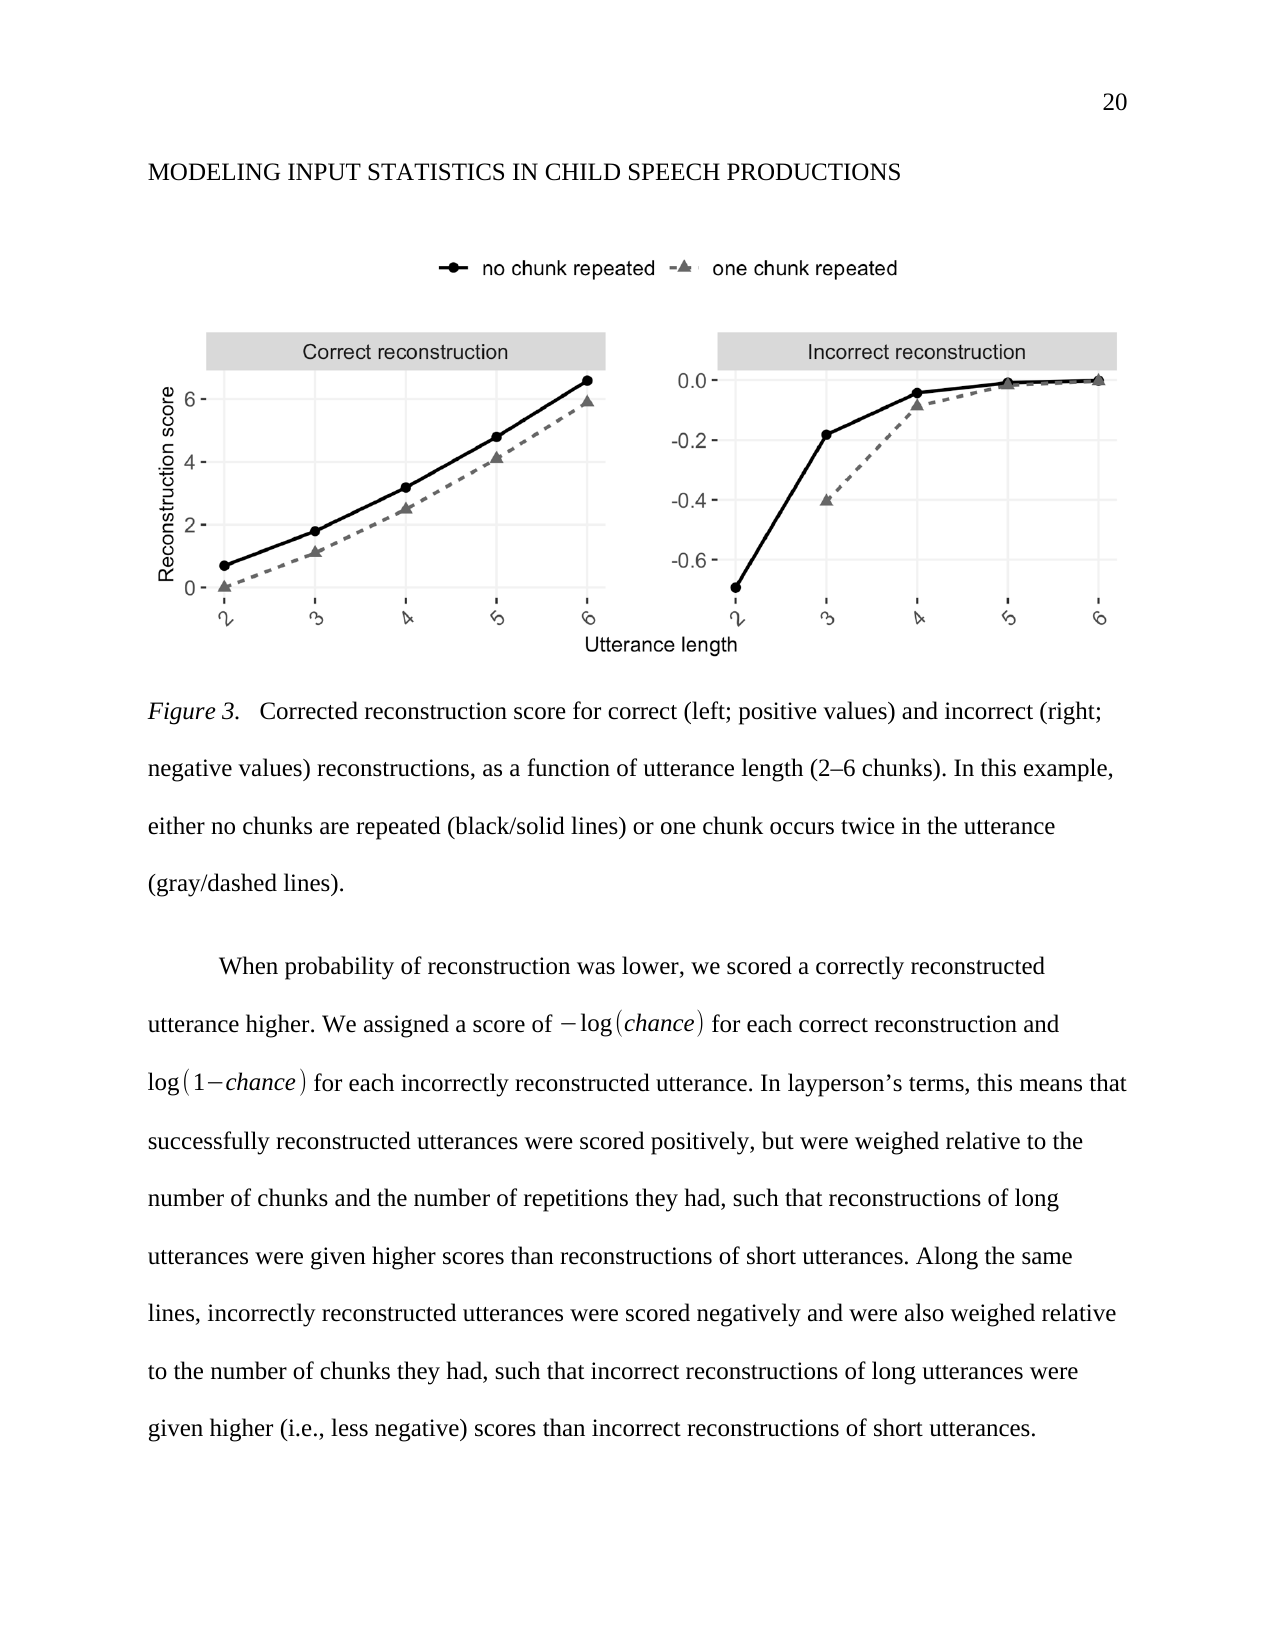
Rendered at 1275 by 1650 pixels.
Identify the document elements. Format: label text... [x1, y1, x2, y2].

text An utterance that is decomposed into unique chunks can be reconstructed in different orders. Hence, the baseline probability of obtaining the correct order of unique chunks equals . When we take into account that chunks can be repeated within an utterance, chance level equals , where is the total number of chunks in the utterance, and are the number of times a chunk is repeated for each of the unique chunks found in the utterance (Figure 3).Figure 3. Corrected reconstruction score for correct (left; positive values) and incorrect (right; negative values) reconstructions, as a function of utterance length (2–6 chunks). In this example, either no chunks are repeated (black/solid lines) or one chunk occurs twice in the utterance (gray/dashed lines). [148, 667, 1127, 897]
text When probability of reconstruction was lower, we scored a correctly reconstructed utterance higher. We assigned a score of for each correct reconstruction and for each incorrectly reconstructed utterance. In layperson’s terms, this means that successfully reconstructed utterances were scored positively, but were weighed relative to the number of chunks and the number of repetitions they had, such that reconstructions of long utterances were given higher scores than reconstructions of short utterances. Along the same lines, incorrectly reconstructed utterances were scored negatively and were also weighed relative to the number of chunks they had, such that incorrect reconstructions of long utterances were given higher (i.e., less negative) scores than incorrect reconstructions of short utterances. [148, 951, 1127, 1442]
picture [147, 215, 1128, 667]
